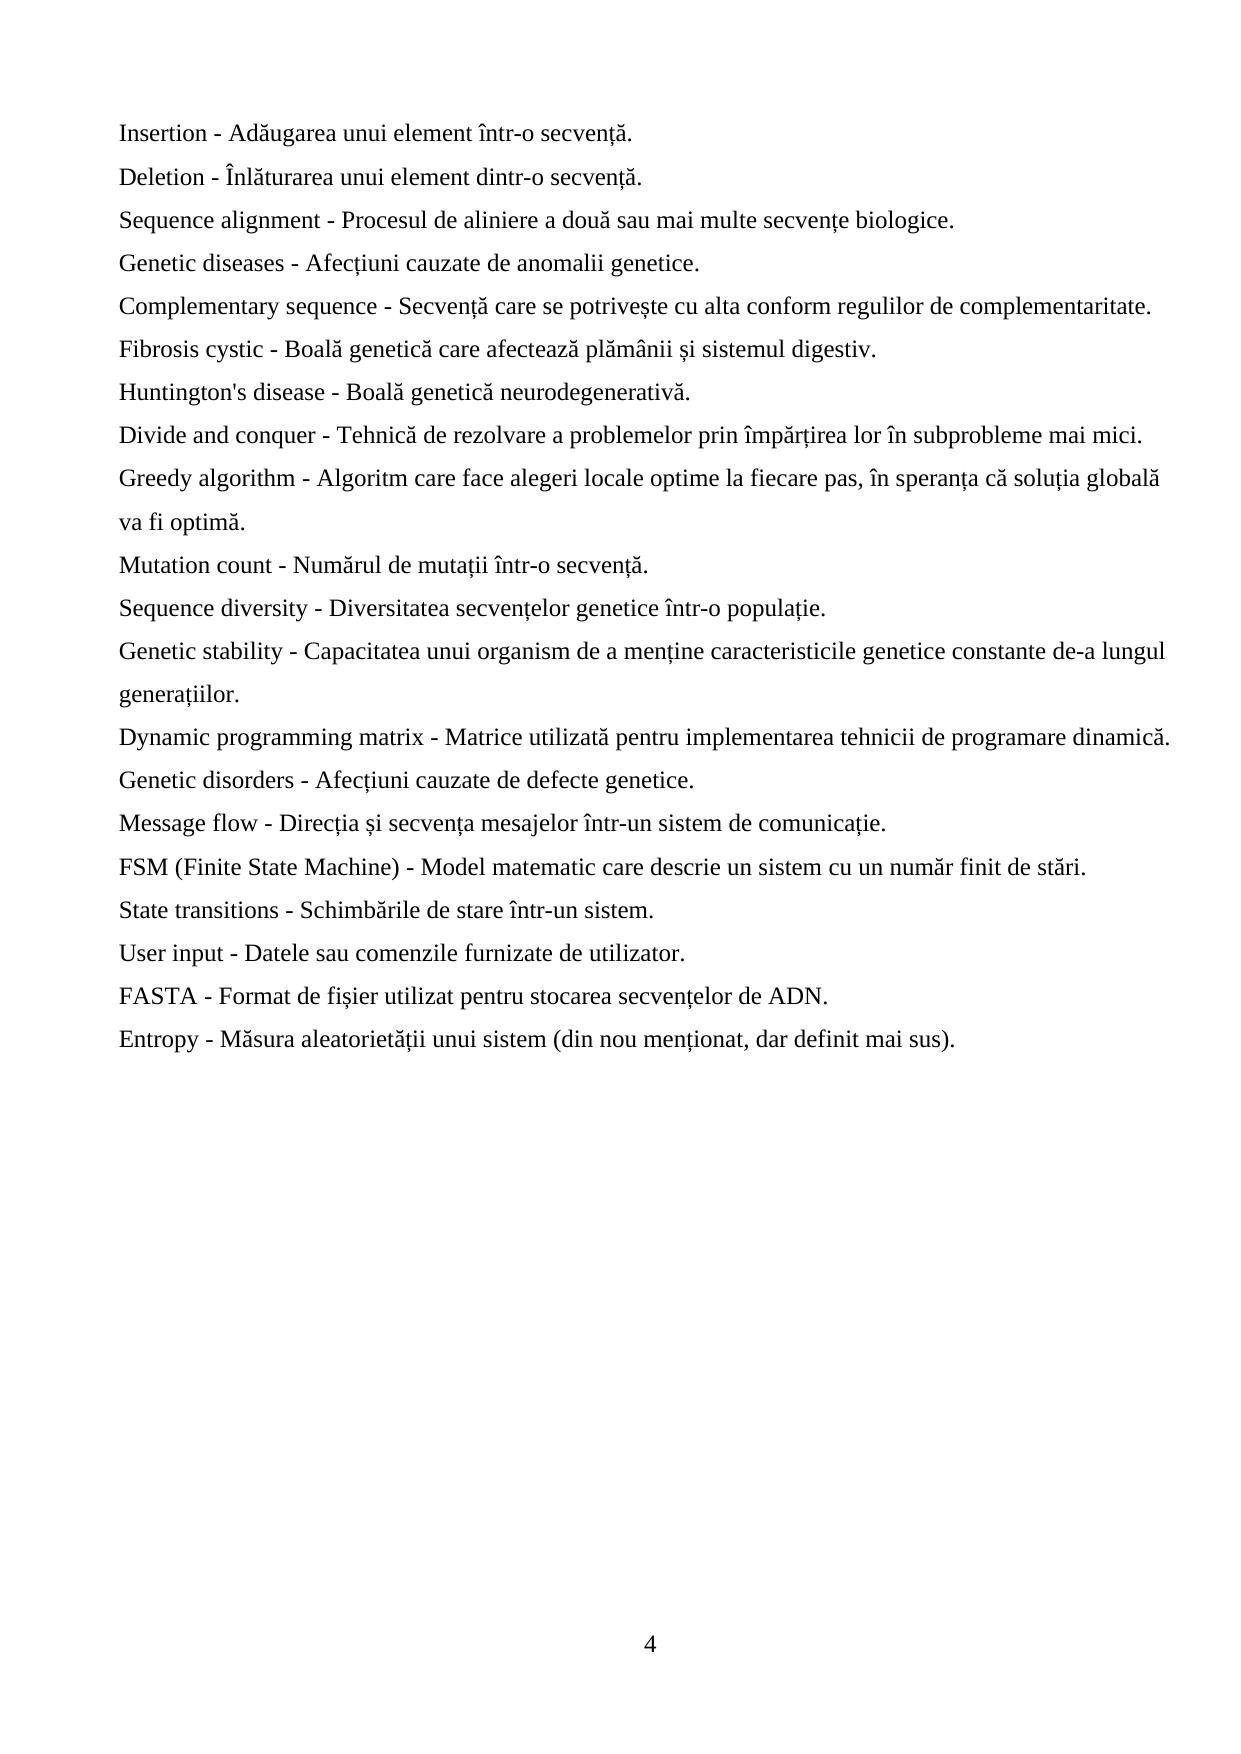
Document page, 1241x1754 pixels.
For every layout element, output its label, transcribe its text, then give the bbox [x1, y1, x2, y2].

subtitle Divide and conquer - Tehnică de rezolvare a problemelor prin împărțirea lor în subprobleme mai mici. [118, 420, 1182, 449]
subtitle State transitions - Schimbările de stare într-un sistem. [118, 895, 1182, 923]
subtitle Sequence diversity - Diversitatea secvențelor genetice într-o populație. [118, 593, 1182, 622]
subtitle Genetic diseases - Afecțiuni cauzate de anomalii genetice. [118, 248, 1182, 277]
subtitle Message flow - Direcția și secvența mesajelor într-un sistem de comunicație. [118, 808, 1182, 837]
subtitle User input - Datele sau comenzile furnizate de utilizator. [118, 938, 1182, 967]
subtitle Fibrosis cystic - Boală genetică care afectează plămânii și sistemul digestiv. [118, 334, 1182, 363]
subtitle Huntington's disease - Boală genetică neurodegenerativă. [118, 377, 1182, 406]
subtitle Entropy - Măsura aleatorietății unui sistem (din nou menționat, dar definit mai sus). [118, 1024, 1182, 1053]
subtitle Sequence alignment - Procesul de aliniere a două sau mai multe secvențe biologice. [118, 205, 1182, 233]
subtitle Complementary sequence - Secvență care se potrivește cu alta conform regulilor de complementaritate. [118, 291, 1182, 320]
subtitle Mutation count - Numărul de mutații într-o secvență. [118, 550, 1182, 578]
subtitle FSM (Finite State Machine) - Model matematic care descrie un sistem cu un număr finit de stări. [118, 852, 1182, 880]
subtitle Greedy algorithm - Algoritm care face alegeri locale optime la fiecare pas, în speranța că soluția globală va fi optimă. [118, 463, 1182, 535]
subtitle FASTA - Format de fișier utilizat pentru stocarea secvențelor de ADN. [118, 981, 1182, 1010]
subtitle Genetic disorders - Afecțiuni cauzate de defecte genetice. [118, 765, 1182, 794]
subtitle Insertion - Adăugarea unui element într-o secvență. [118, 118, 1182, 147]
subtitle Genetic stability - Capacitatea unui organism de a menține caracteristicile genetice constante de-a lungul generațiilor. [118, 636, 1182, 708]
subtitle Dynamic programming matrix - Matrice utilizată pentru implementarea tehnicii de programare dinamică. [118, 722, 1182, 751]
subtitle Deletion - Înlăturarea unui element dintr-o secvență. [118, 162, 1182, 190]
